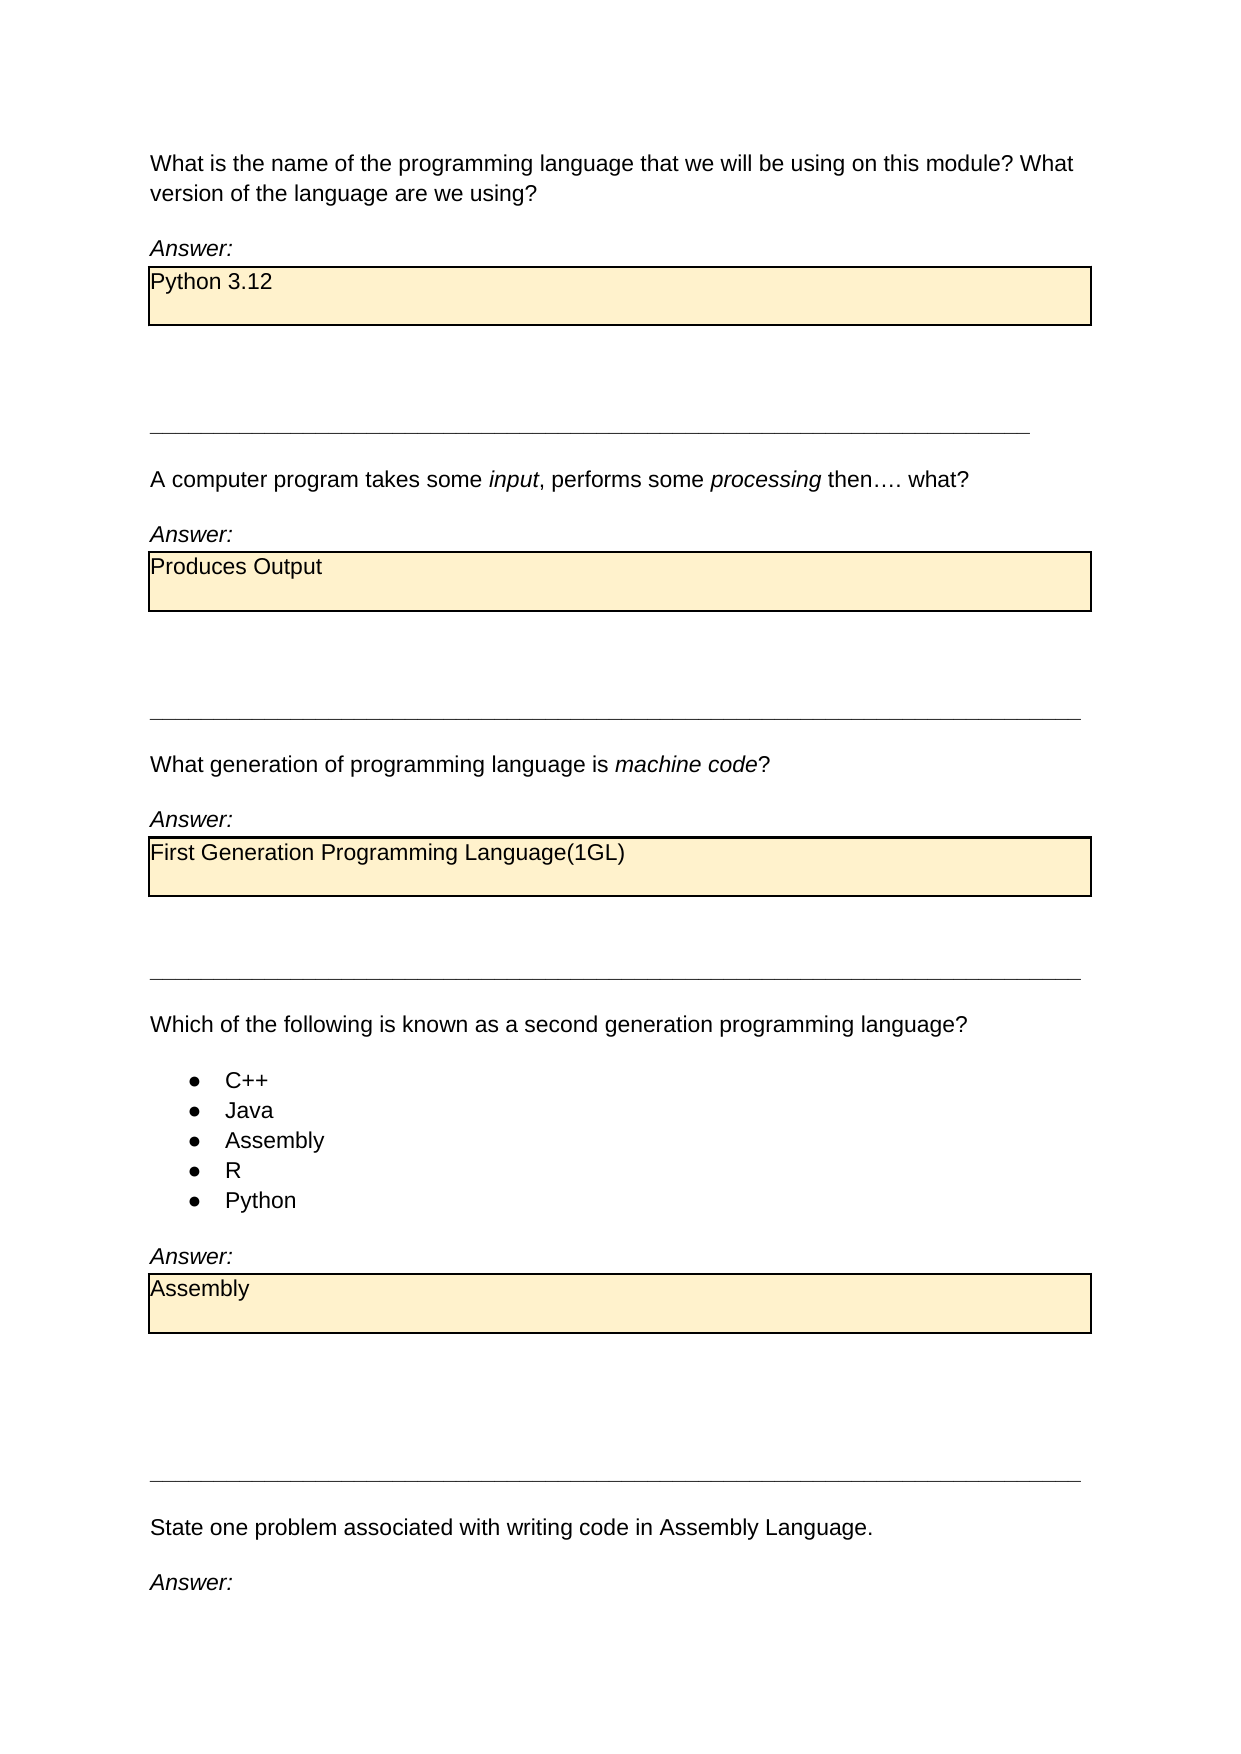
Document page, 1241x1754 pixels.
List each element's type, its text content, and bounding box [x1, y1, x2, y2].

text Answer: [150, 1243, 1090, 1269]
text State one problem associated with writing code in Assembly Language. [150, 1513, 1090, 1540]
text _________________________________________________________________________ [150, 956, 1090, 983]
text Which of the following is known as a second generation programming language? [150, 1011, 1090, 1038]
list Java [187, 1097, 1090, 1123]
text Answer: [150, 235, 1090, 262]
text First Generation Programming Language(1GL) [150, 839, 1090, 865]
text Answer: [150, 521, 1090, 547]
text A computer program takes some input, performs some processing then…. what? [150, 466, 1090, 492]
text What generation of programming language is machine code? [150, 751, 1090, 777]
text Answer: [150, 806, 1090, 833]
text Python 3.12 [150, 268, 1090, 294]
list Python [187, 1187, 1090, 1214]
text What is the name of the programming language that we will be using on this module? What version of the language are we using? [150, 150, 1090, 207]
text Produces Output [150, 553, 1090, 579]
list C++ [187, 1067, 1090, 1093]
list R [187, 1157, 1090, 1184]
text _____________________________________________________________________ [150, 410, 1090, 437]
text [150, 1458, 1090, 1485]
text Answer: [150, 1569, 1090, 1595]
list Assembly [187, 1127, 1090, 1153]
text _________________________________________________________________________ [150, 696, 1090, 722]
text Assembly [150, 1275, 1090, 1301]
